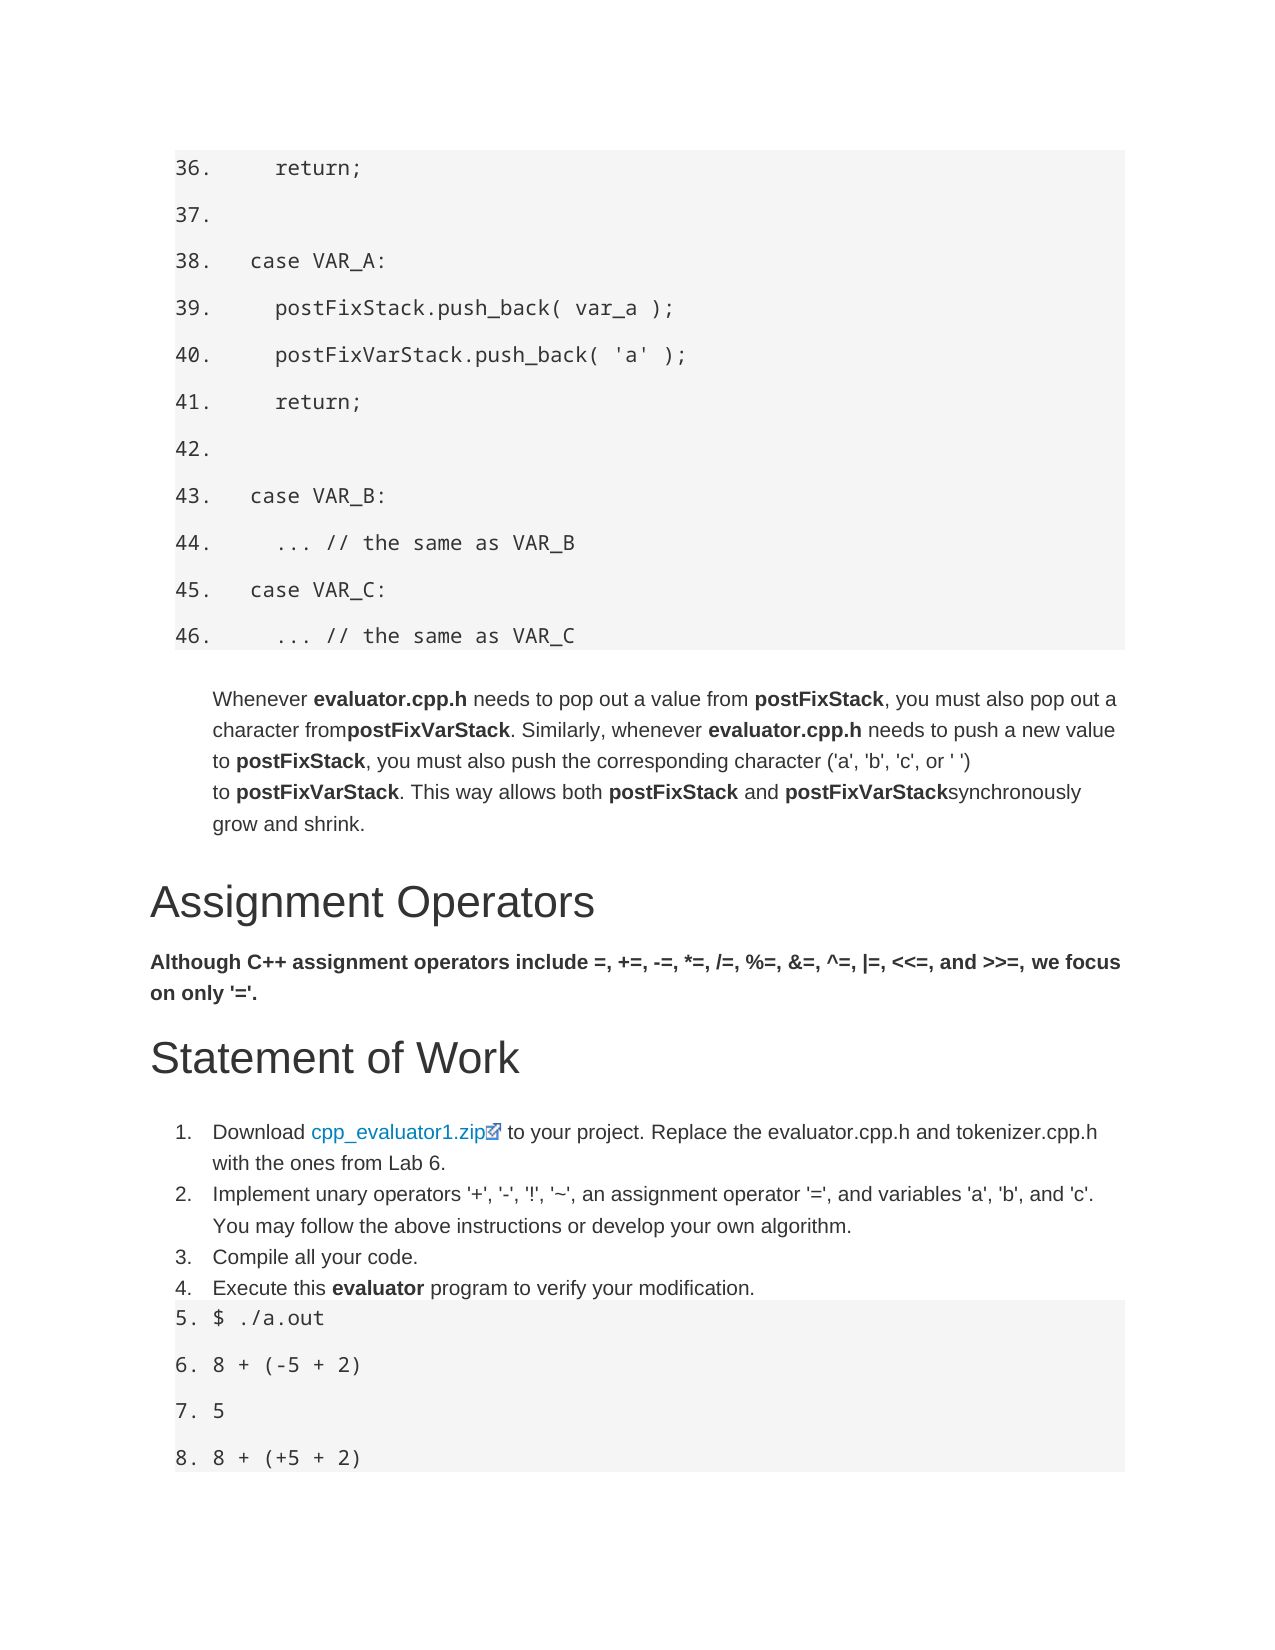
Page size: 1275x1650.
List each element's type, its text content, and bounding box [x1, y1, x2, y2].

list 5 [175, 1394, 1125, 1425]
list 8 + (-5 + 2) [175, 1347, 1125, 1378]
list Implement unary operators '+', '-', '!', '~', an assignment operator '=', and variables 'a', 'b', and 'c'. You may follow the above instructions or develop your own algorithm. [175, 1175, 1125, 1237]
list Download cpp_evaluator1.zip to your project. Replace the evaluator.cpp.h and tokenizer.cpp.h with the ones from Lab 6. [175, 1112, 1125, 1175]
list return; [175, 384, 1125, 416]
list ... // the same as VAR_C [175, 619, 1125, 650]
text Whenever evaluator.cpp.h needs to pop out a value from postFixStack, you must also pop out a character frompostFixVarStack. Similarly, whenever evaluator.cpp.h needs to push a new value to postFixStack, you must also push the corresponding character ('a', 'b', 'c', or ' ') to postFixVarStack. This way allows both postFixStack and postFixVarStacksynchronously grow and shrink. [212, 679, 1125, 835]
list $ ./a.out [175, 1300, 1125, 1331]
list postFixStack.push_back( var_a ); [175, 291, 1125, 322]
list case VAR_B: [175, 478, 1125, 509]
list postFixVarStack.push_back( 'a' ); [175, 337, 1125, 369]
list case VAR_A: [175, 244, 1125, 275]
text Although C++ assignment operators include =, +=, -=, *=, /=, %=, &=, ^=, |=, <<=, and >>=, we focus on only '='. [150, 943, 1125, 1005]
list case VAR_C: [175, 572, 1125, 603]
list return; [175, 150, 1125, 181]
list Compile all your code. [175, 1237, 1125, 1269]
text Statement of Work [150, 1021, 1125, 1083]
list Execute this evaluator program to verify your modification. [175, 1269, 1125, 1300]
list ... // the same as VAR_B [175, 525, 1125, 556]
text Assignment Operators [150, 864, 1125, 927]
list 8 + (+5 + 2) [175, 1441, 1125, 1472]
picture [485, 1123, 502, 1140]
